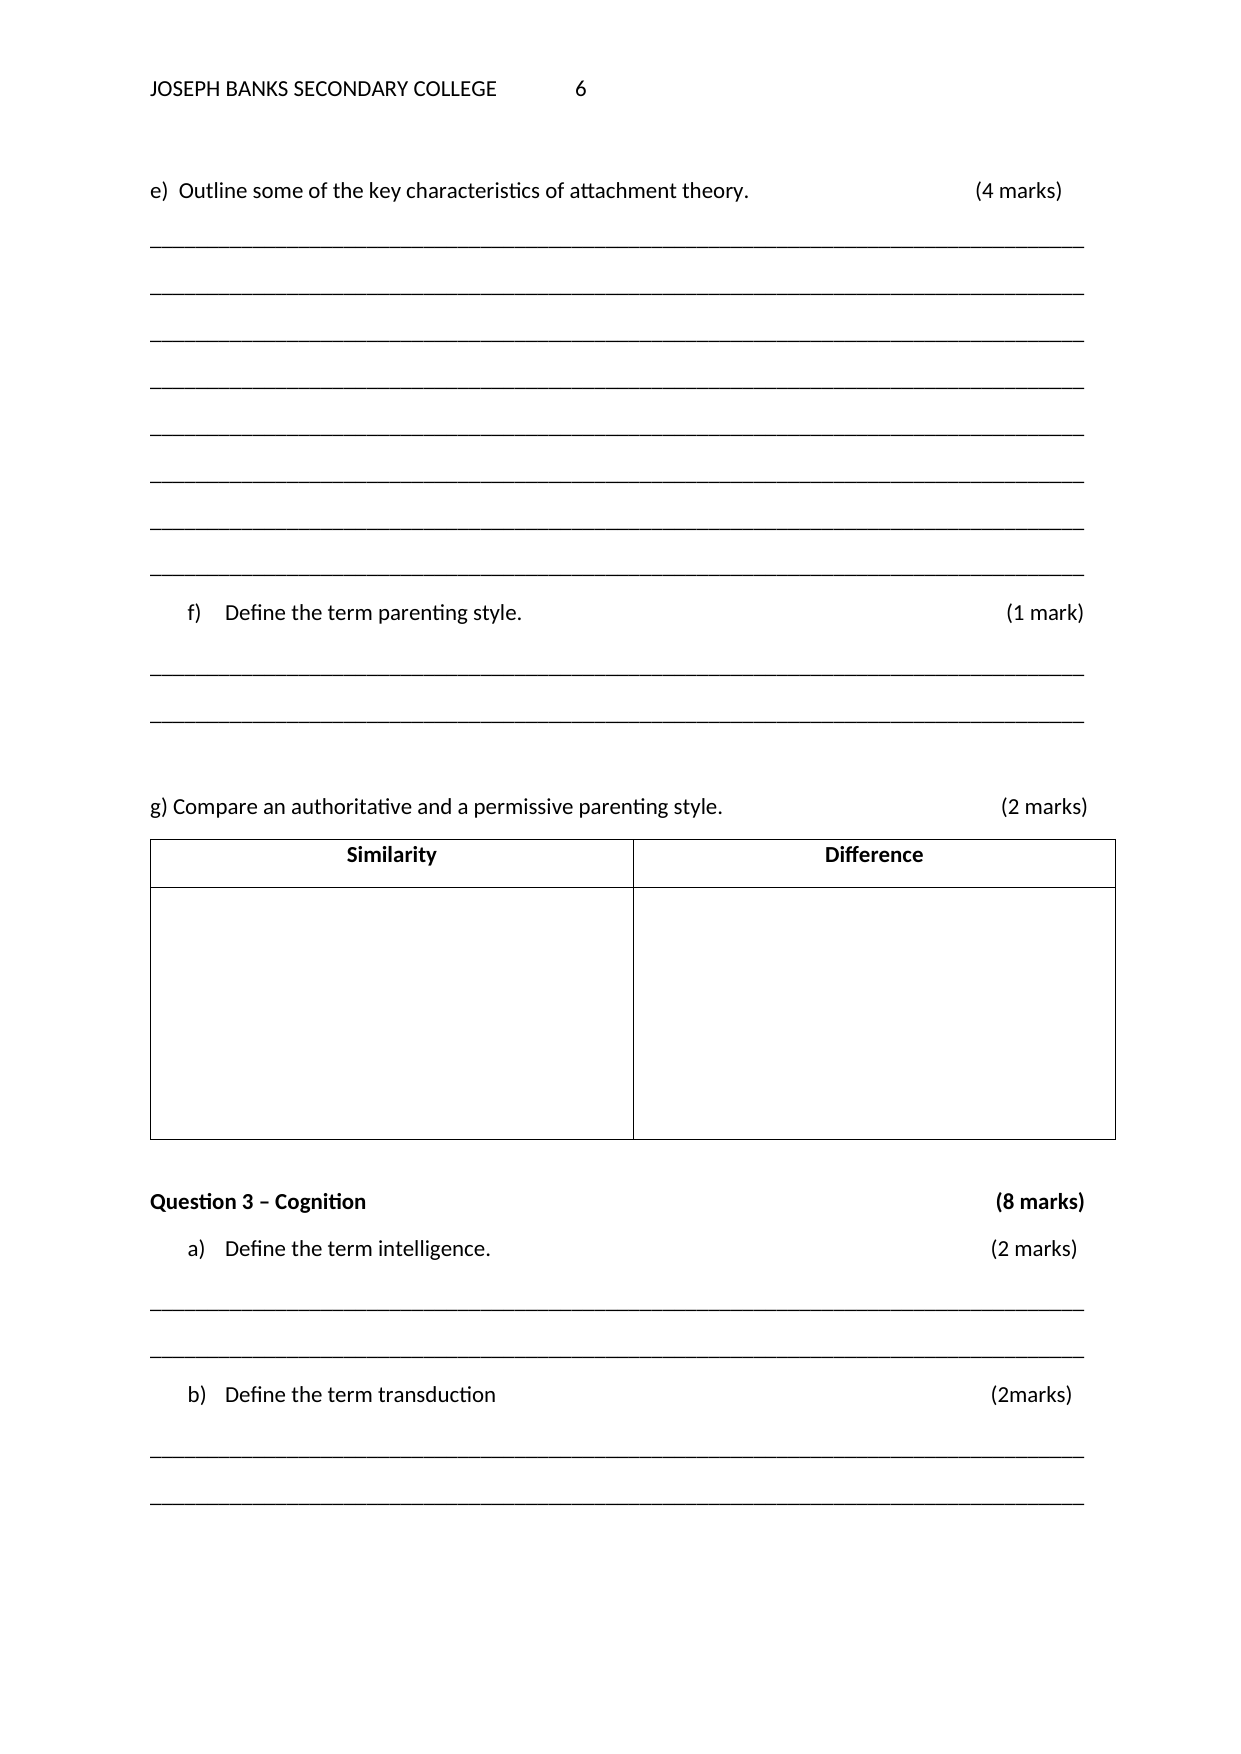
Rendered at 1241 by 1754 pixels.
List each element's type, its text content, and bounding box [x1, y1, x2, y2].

table_header Similarity [151, 840, 633, 887]
text __________________________________________________________________________________ [150, 364, 1090, 392]
list Define the term parenting style. (1 mark) [187, 598, 1090, 626]
text g) Compare an authoritative and a permissive parenting style. (2 marks) [150, 792, 1090, 820]
text __________________________________________________________________________________ [150, 270, 1090, 298]
table_cell [151, 888, 633, 1139]
list Define the term transduction (2marks) [187, 1380, 1090, 1408]
text __________________________________________________________________________________ [150, 505, 1090, 533]
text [150, 223, 1090, 251]
text __________________________________________________________________________________ [150, 1287, 1090, 1315]
table_header Difference [634, 840, 1115, 887]
text Question 3 – Cognition (8 marks) [150, 1187, 1090, 1215]
table_cell [634, 888, 1115, 1139]
text __________________________________________________________________________________ [150, 1333, 1090, 1362]
text __________________________________________________________________________________ [150, 698, 1090, 726]
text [150, 1480, 1090, 1508]
text __________________________________________________________________________________ [150, 458, 1090, 486]
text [150, 1433, 1090, 1461]
text e) Outline some of the key characteristics of attachment theory. (4 marks) [150, 177, 1090, 204]
list Define the term intelligence. (2 marks) [187, 1234, 1090, 1262]
text __________________________________________________________________________________ [150, 651, 1090, 679]
text __________________________________________________________________________________ [150, 552, 1090, 579]
text __________________________________________________________________________________ [150, 317, 1090, 345]
text __________________________________________________________________________________ [150, 411, 1090, 439]
